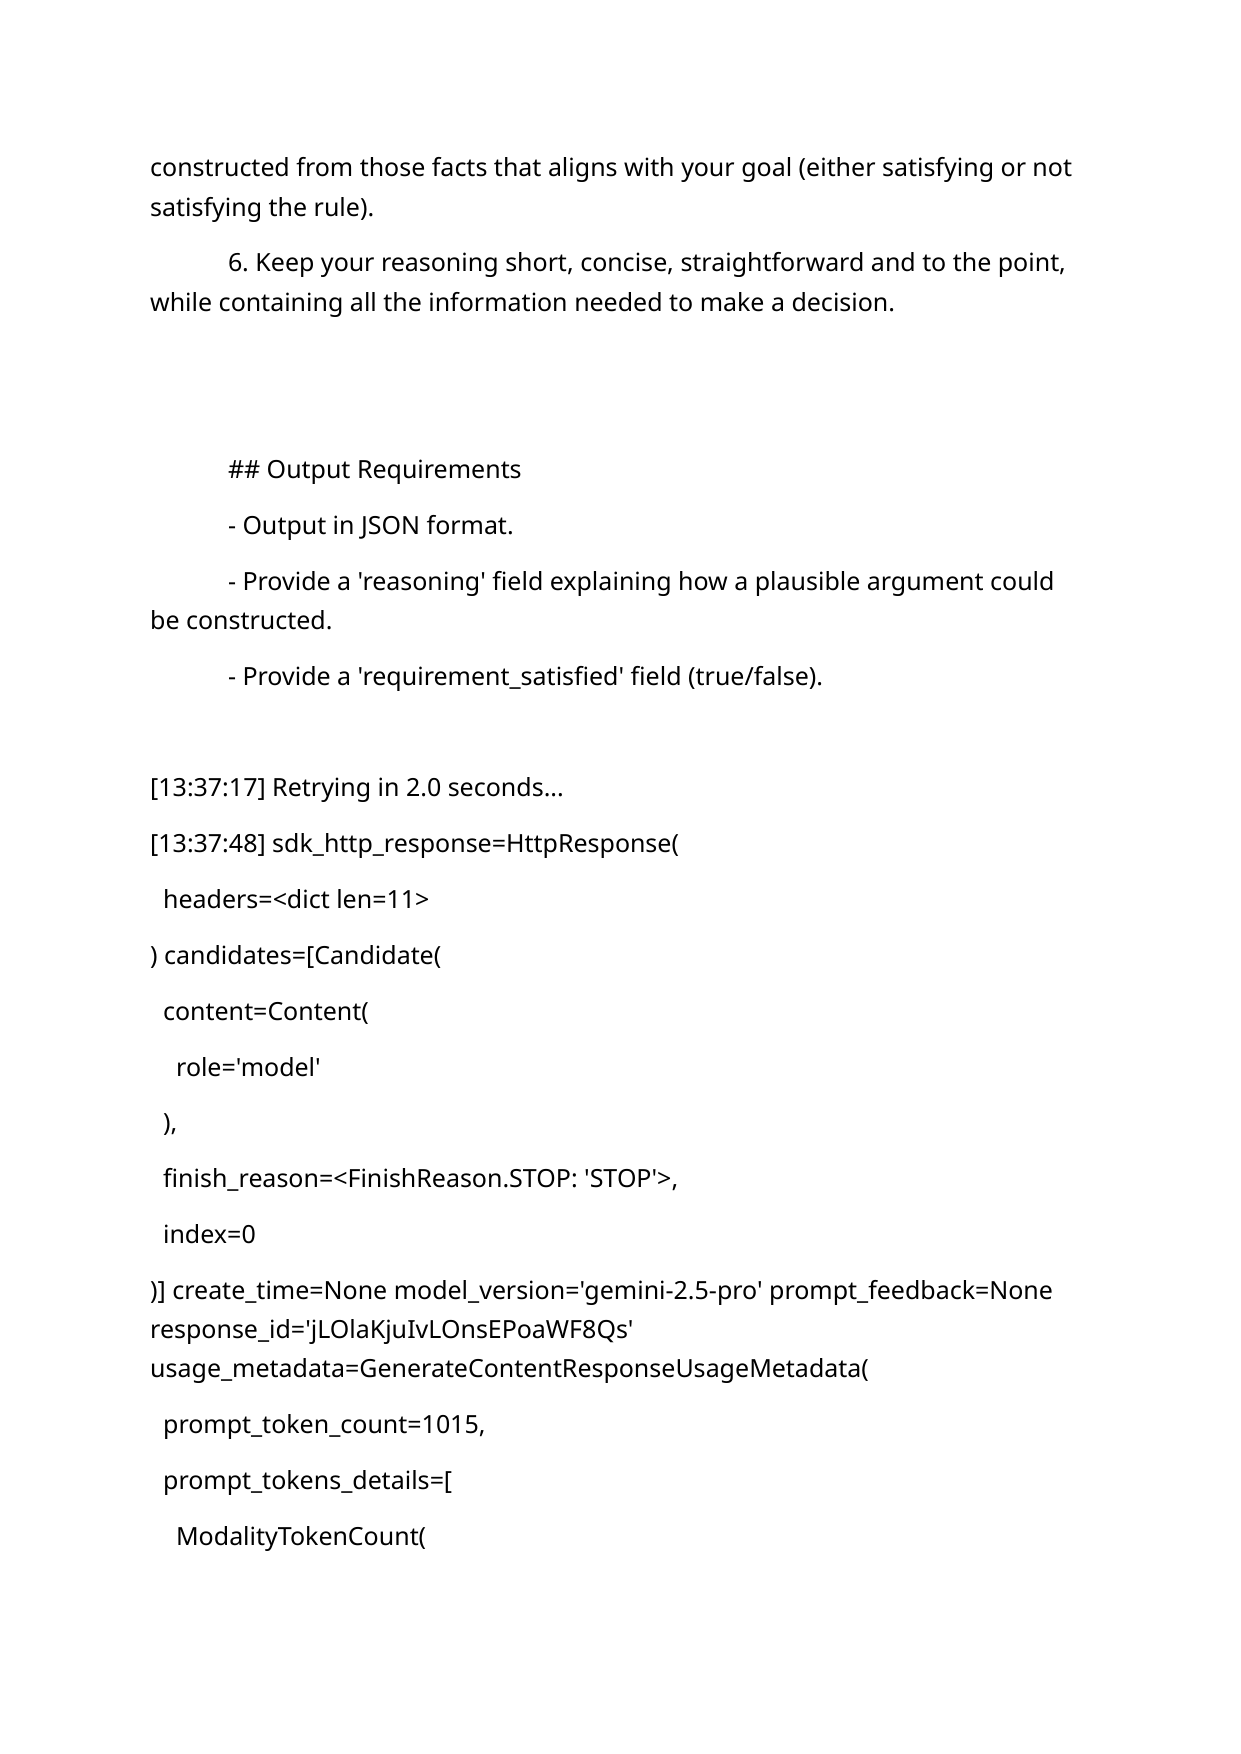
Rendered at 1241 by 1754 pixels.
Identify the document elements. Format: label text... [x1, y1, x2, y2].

text ), [150, 1105, 1090, 1139]
text ) candidates=[Candidate( [150, 937, 1090, 972]
text )] create_time=None model_version='gemini-2.5-pro' prompt_feedback=None response_id='jLOlaKjuIvLOnsEPoaWF8Qs' usage_metadata=GenerateContentResponseUsageMetadata( [150, 1272, 1090, 1385]
text [13:37:48] sdk_http_response=HttpResponse( [150, 826, 1090, 860]
text - Provide a 'reasoning' field explaining how a plausible argument could be constructed. [150, 563, 1090, 637]
text role='model' [150, 1049, 1090, 1083]
text [13:37:17] Retrying in 2.0 seconds... [150, 770, 1090, 804]
text content=Content( [150, 993, 1090, 1027]
text prompt_token_count=1015, [150, 1407, 1090, 1441]
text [150, 150, 1090, 223]
text index=0 [150, 1217, 1090, 1251]
text ModalityTokenCount( [150, 1518, 1090, 1552]
text 6. Keep your reasoning short, concise, straightforward and to the point, while containing all the information needed to make a decision. [150, 245, 1090, 318]
text headers=<dict len=11> [150, 882, 1090, 916]
text - Output in JSON format. [150, 507, 1090, 542]
text ## Output Requirements [150, 452, 1090, 486]
text finish_reason=<FinishReason.STOP: 'STOP'>, [150, 1161, 1090, 1195]
text prompt_tokens_details=[ [150, 1462, 1090, 1497]
text - Provide a 'requirement_satisfied' field (true/false). [150, 658, 1090, 692]
